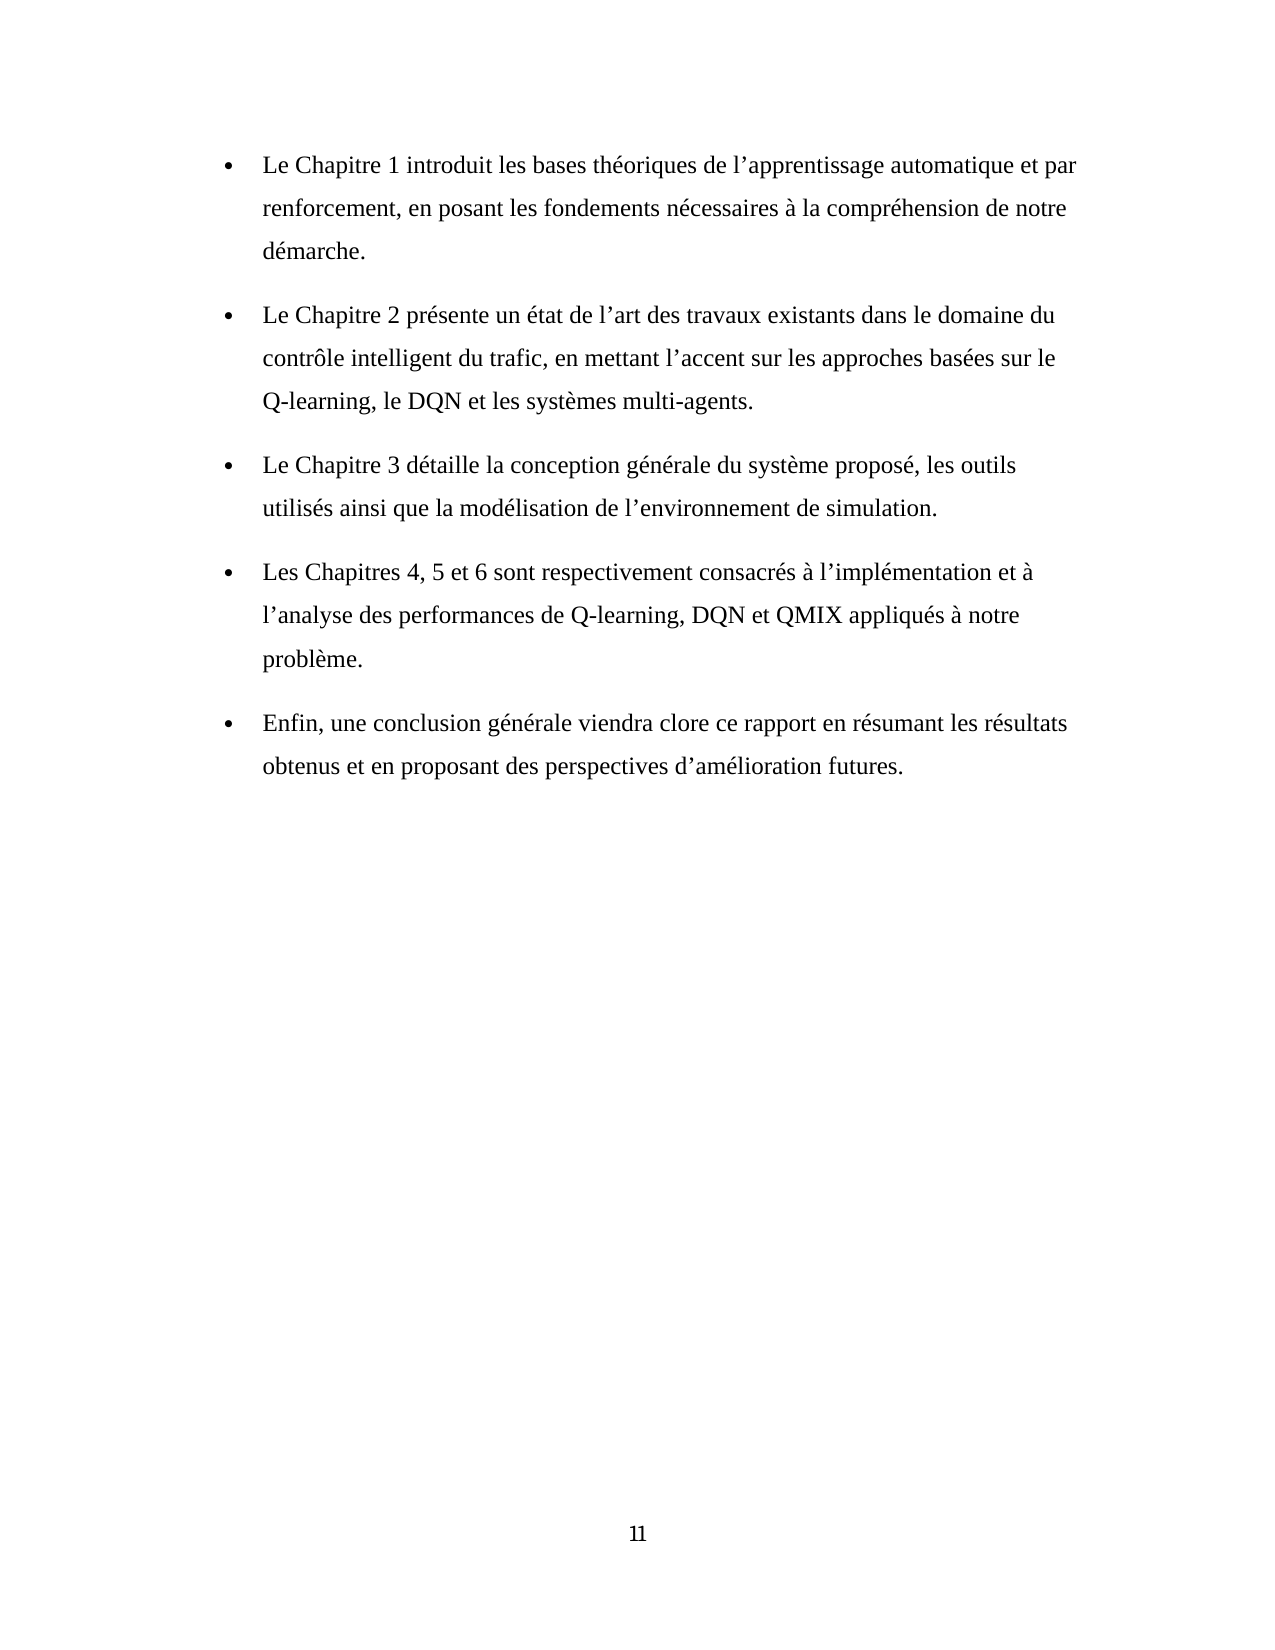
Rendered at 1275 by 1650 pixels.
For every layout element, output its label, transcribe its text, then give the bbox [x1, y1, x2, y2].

list Le Chapitre 2 présente un état de l’art des travaux existants dans le domaine du contrôle intelligent du trafic, en mettant l’accent sur les approches basées sur le Q-learning, le DQN et les systèmes multi-agents. [225, 300, 1087, 415]
list Les Chapitres 4, 5 et 6 sont respectivement consacrés à l’implémentation et à l’analyse des performances de Q-learning, DQN et QMIX appliqués à notre problème. [225, 557, 1087, 672]
list Le Chapitre 3 détaille la conception générale du système proposé, les outils utilisés ainsi que la modélisation de l’environnement de simulation. [225, 450, 1087, 522]
list Le Chapitre 1 introduit les bases théoriques de l’apprentissage automatique et par renforcement, en posant les fondements nécessaires à la compréhension de notre démarche. [225, 150, 1087, 265]
list Enfin, une conclusion générale viendra clore ce rapport en résumant les résultats obtenus et en proposant des perspectives d’amélioration futures. [225, 708, 1087, 779]
